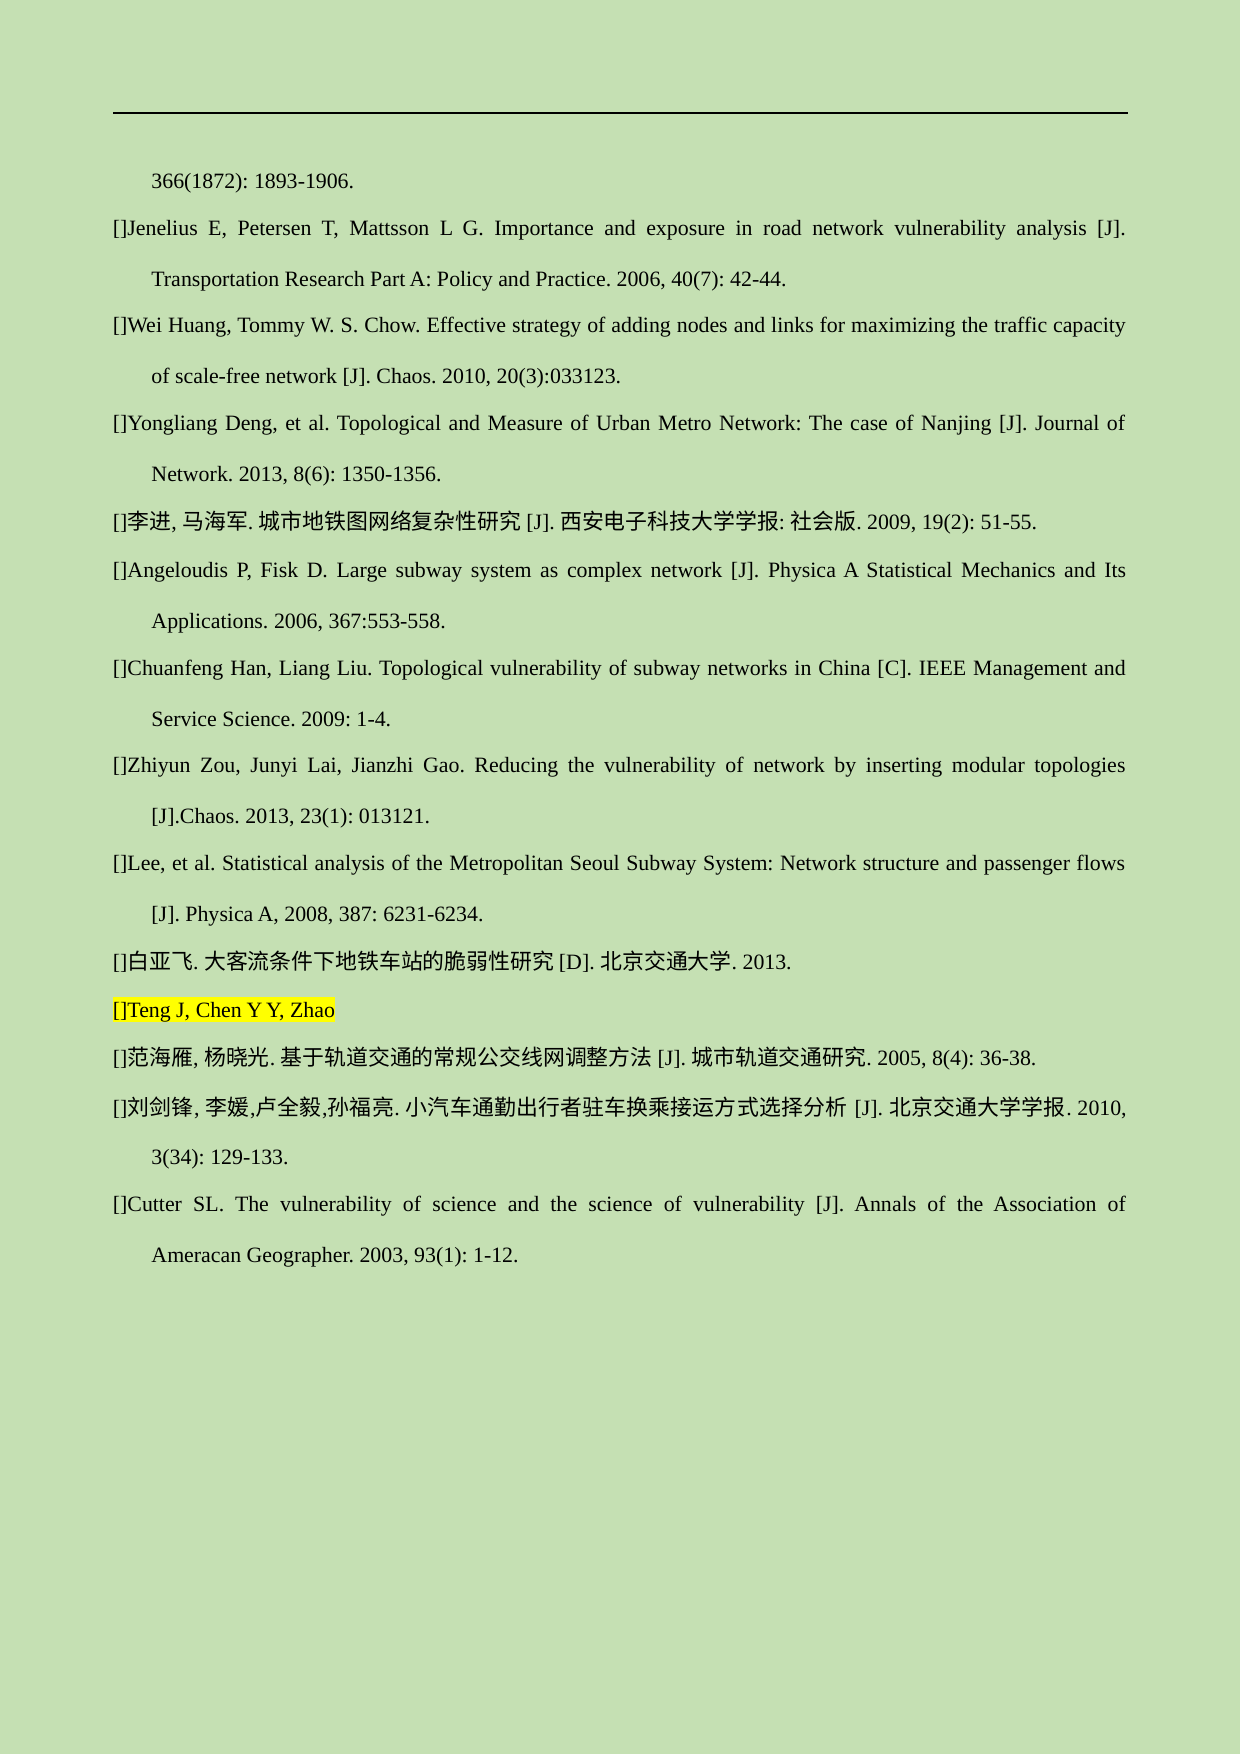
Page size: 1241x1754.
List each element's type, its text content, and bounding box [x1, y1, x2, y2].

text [113, 164, 1128, 198]
text []Wei Huang, Tommy W. S. Chow. Effective strategy of adding nodes and links for maximizing the traffic capacity of scale-free network [J]. Chaos. 2010, 20(3):033123. [113, 308, 1128, 393]
text []白亚飞. 大客流条件下地铁车站的脆弱性研究 [D]. 北京交通大学. 2013. [113, 943, 1128, 977]
text []Lee, et al. Statistical analysis of the Metropolitan Seoul Subway System: Network structure and passenger flows [J]. Physica A, 2008, 387: 6231-6234. [113, 845, 1128, 930]
text []刘剑锋, 李媛,卢全毅,孙福亮. 小汽车通勤出行者驻车换乘接运方式选择分析 [J]. 北京交通大学学报. 2010, 3(34): 129-133. [113, 1089, 1128, 1174]
text []Zhiyun Zou, Junyi Lai, Jianzhi Gao. Reducing the vulnerability of network by inserting modular topologies [J].Chaos. 2013, 23(1): 013121. [113, 748, 1128, 833]
text []Teng J, Chen Y Y, Zhao [113, 992, 1128, 1026]
text []李进, 马海军. 城市地铁图网络复杂性研究 [J]. 西安电子科技大学学报: 社会版. 2009, 19(2): 51-55. [113, 503, 1128, 537]
text []Cutter SL. The vulnerability of science and the science of vulnerability [J]. Annals of the Association of Ameracan Geographer. 2003, 93(1): 1-12. [113, 1186, 1128, 1271]
text []Jenelius E, Petersen T, Mattsson L G. Importance and exposure in road network vulnerability analysis [J]. Transportation Research Part A: Policy and Practice. 2006, 40(7): 42-44. [113, 210, 1128, 295]
text []Angeloudis P, Fisk D. Large subway system as complex network [J]. Physica A Statistical Mechanics and Its Applications. 2006, 367:553-558. [113, 553, 1128, 638]
text []范海雁, 杨晓光. 基于轨道交通的常规公交线网调整方法 [J]. 城市轨道交通研究. 2005, 8(4): 36-38. [113, 1039, 1128, 1073]
text []Chuanfeng Han, Liang Liu. Topological vulnerability of subway networks in China [C]. IEEE Management and Service Science. 2009: 1-4. [113, 650, 1128, 735]
text []Yongliang Deng, et al. Topological and Measure of Urban Metro Network: The case of Nanjing [J]. Journal of Network. 2013, 8(6): 1350-1356. [113, 405, 1128, 490]
